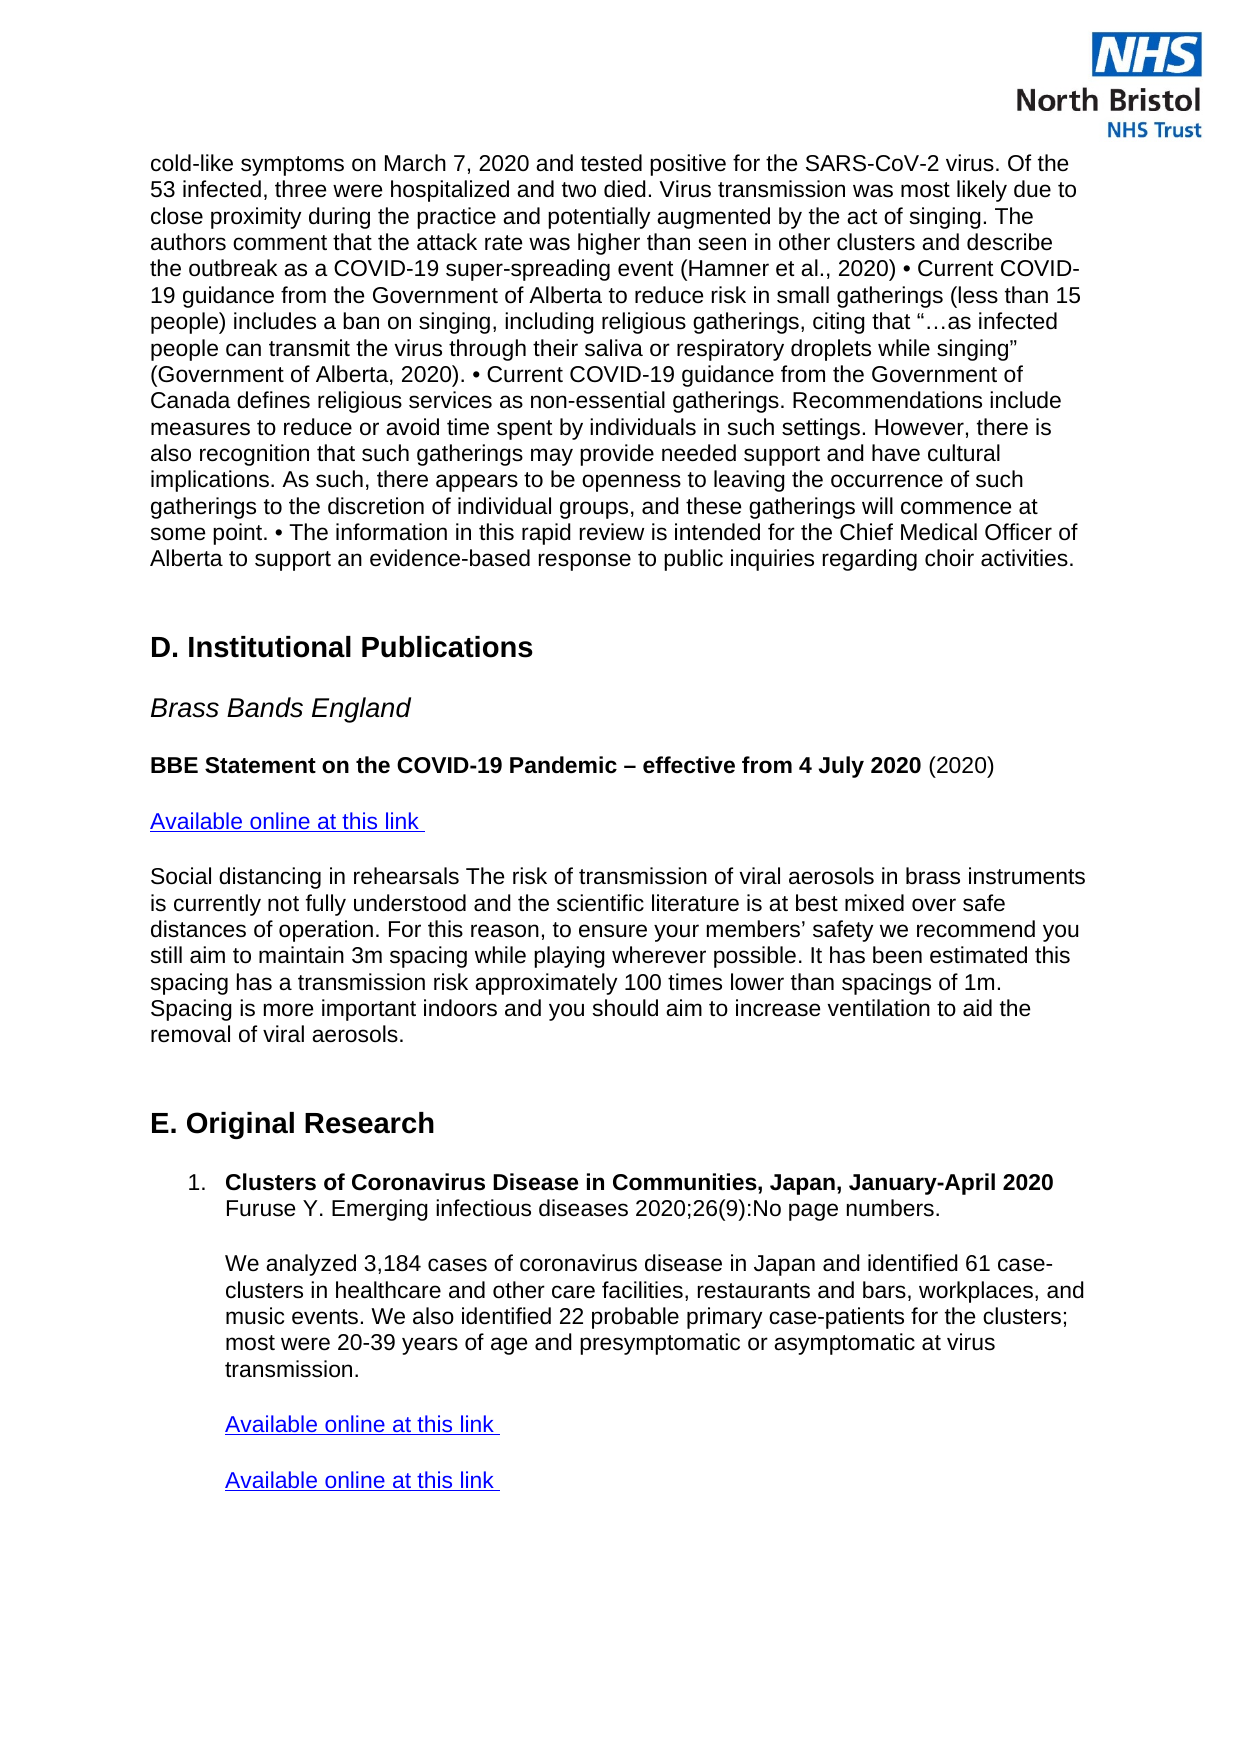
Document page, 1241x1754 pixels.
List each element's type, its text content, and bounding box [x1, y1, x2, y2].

subtitle E. Original Research [150, 1106, 1090, 1139]
text We analyzed 3,184 cases of coronavirus disease in Japan and identified 61 case-clusters in healthcare and other care facilities, restaurants and bars, workplaces, and music events. We also identified 22 probable primary case-patients for the clusters; most were 20-39 years of age and presymptomatic or asymptomatic at virus transmission. [225, 1250, 1090, 1382]
text Social distancing in rehearsals The risk of transmission of viral aerosols in brass instruments is currently not fully understood and the scientific literature is at best mixed over safe distances of operation. For this reason, to ensure your members’ safety we recommend you still aim to maintain 3m spacing while playing wherever possible. It has been estimated this spacing has a transmission risk approximately 100 times lower than spacings of 1m. Spacing is more important indoors and you should aim to increase ventilation to aid the removal of viral aerosols. [150, 863, 1090, 1048]
list Clusters of Coronavirus Disease in Communities, Japan, January-April 2020 Furuse Y. Emerging infectious diseases 2020;26(9):No page numbers. [187, 1168, 1090, 1221]
text BBE Statement on the COVID-19 Pandemic – effective from 4 July 2020 (2020) [150, 752, 1090, 779]
text Available online at this link [225, 1411, 1090, 1438]
text Available online at this link [150, 808, 1090, 834]
subtitle Brass Bands England [150, 692, 1090, 723]
subtitle D. Institutional Publications [150, 629, 1090, 663]
picture [1011, 28, 1208, 146]
text Available online at this link [225, 1467, 1090, 1493]
